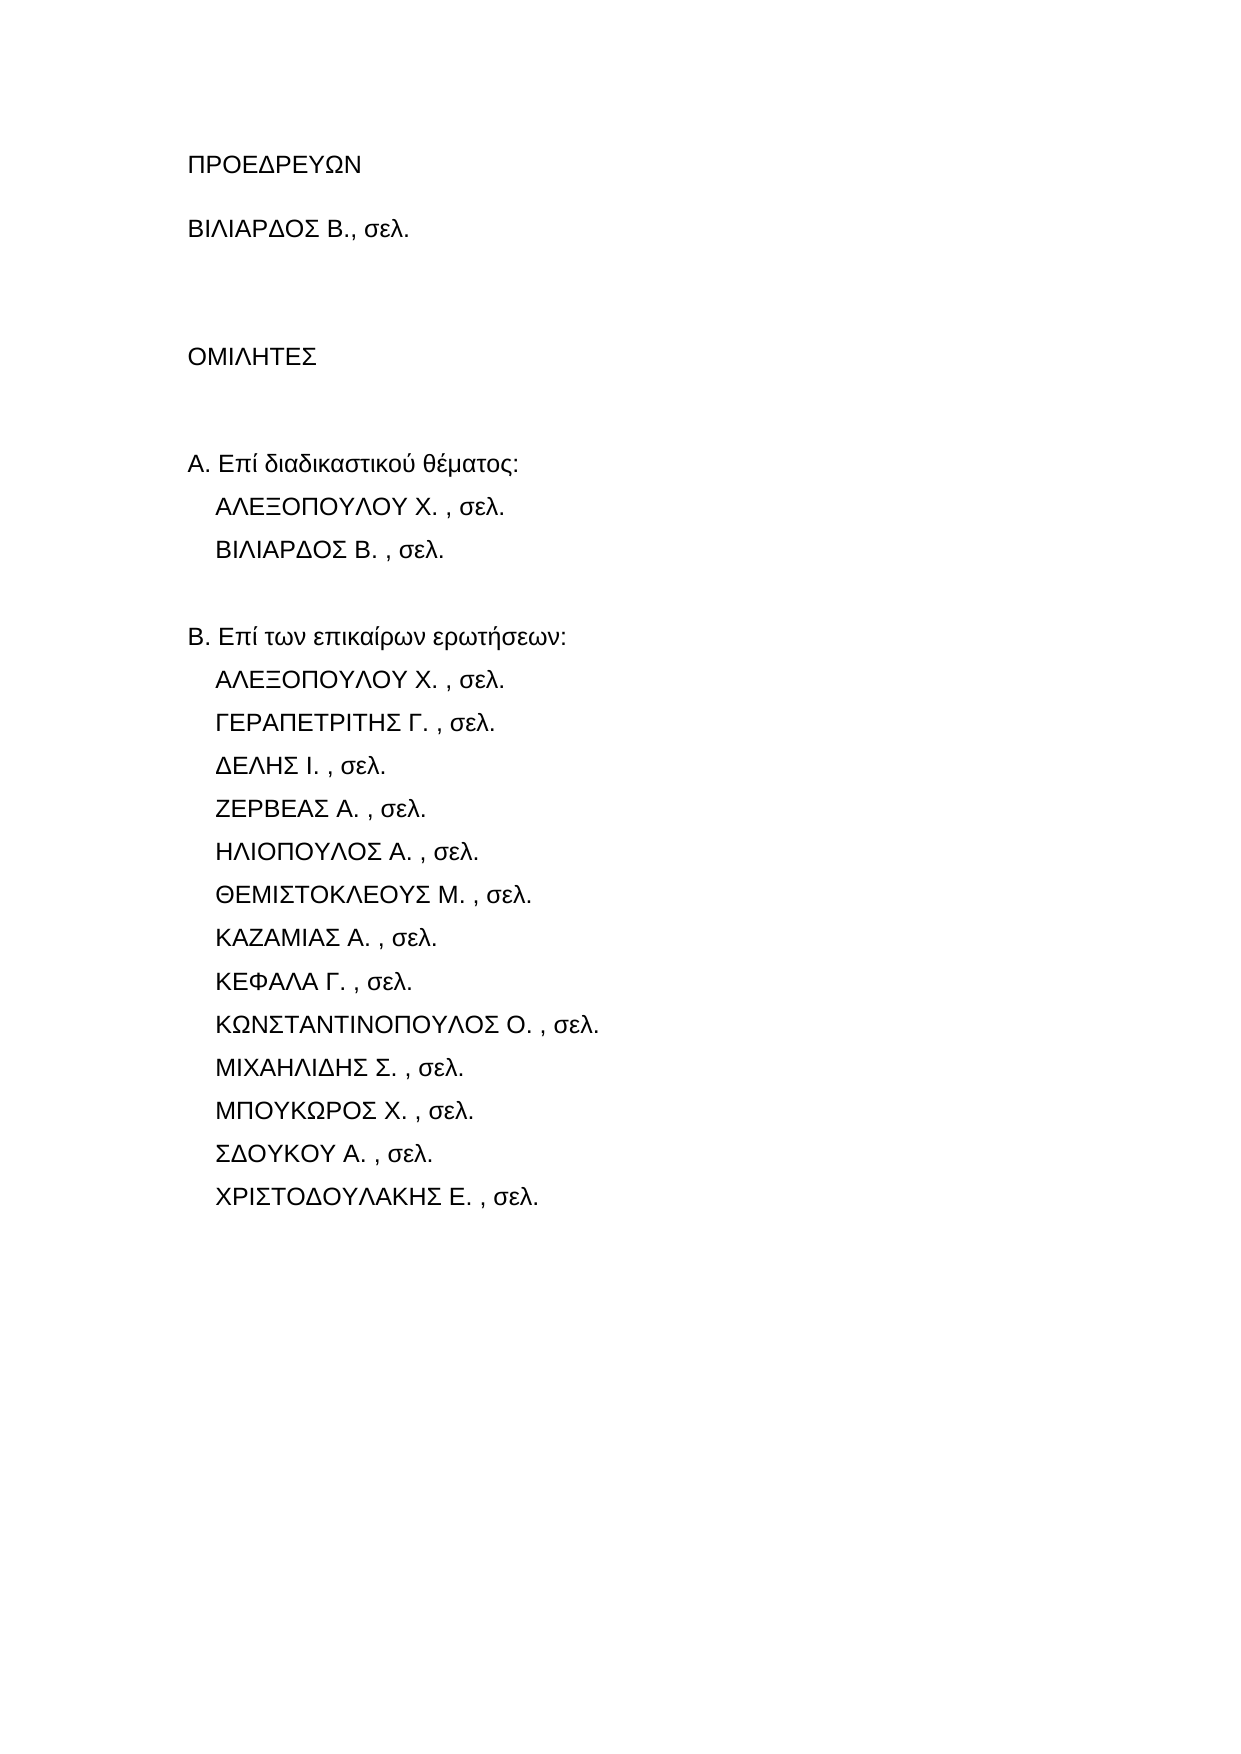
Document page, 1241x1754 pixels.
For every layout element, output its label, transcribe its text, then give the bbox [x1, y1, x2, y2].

text Α. Επί διαδικαστικού θέματος: ΑΛΕΞΟΠΟΥΛΟΥ Χ. , σελ. ΒΙΛΙΑΡΔΟΣ Β. , σελ. Β. Επί των επικαίρων ερωτήσεων: ΑΛΕΞΟΠΟΥΛΟΥ Χ. , σελ. ΓΕΡΑΠΕΤΡΙΤΗΣ Γ. , σελ. ΔΕΛΗΣ Ι. , σελ. ΖΕΡΒΕΑΣ Α. , σελ. ΗΛΙΟΠΟΥΛΟΣ Α. , σελ. ΘΕΜΙΣΤΟΚΛΕΟΥΣ Μ. , σελ. ΚΑΖΑΜΙΑΣ Α. , σελ. ΚΕΦΑΛΑ Γ. , σελ. ΚΩΝΣΤΑΝΤΙΝΟΠΟΥΛΟΣ Ο. , σελ. ΜΙΧΑΗΛΙΔΗΣ Σ. , σελ. ΜΠΟΥΚΩΡΟΣ Χ. , σελ. ΣΔΟΥΚΟΥ Α. , σελ. ΧΡΙΣΤΟΔΟΥΛΑΚΗΣ Ε. , σελ. [187, 406, 1053, 1254]
text ΟΜΙΛΗΤΕΣ [187, 342, 1053, 371]
text ΒΙΛΙΑΡΔΟΣ Β., σελ. [187, 214, 1053, 243]
text ΠΡΟΕΔΡΕΥΩΝ [187, 150, 1053, 179]
